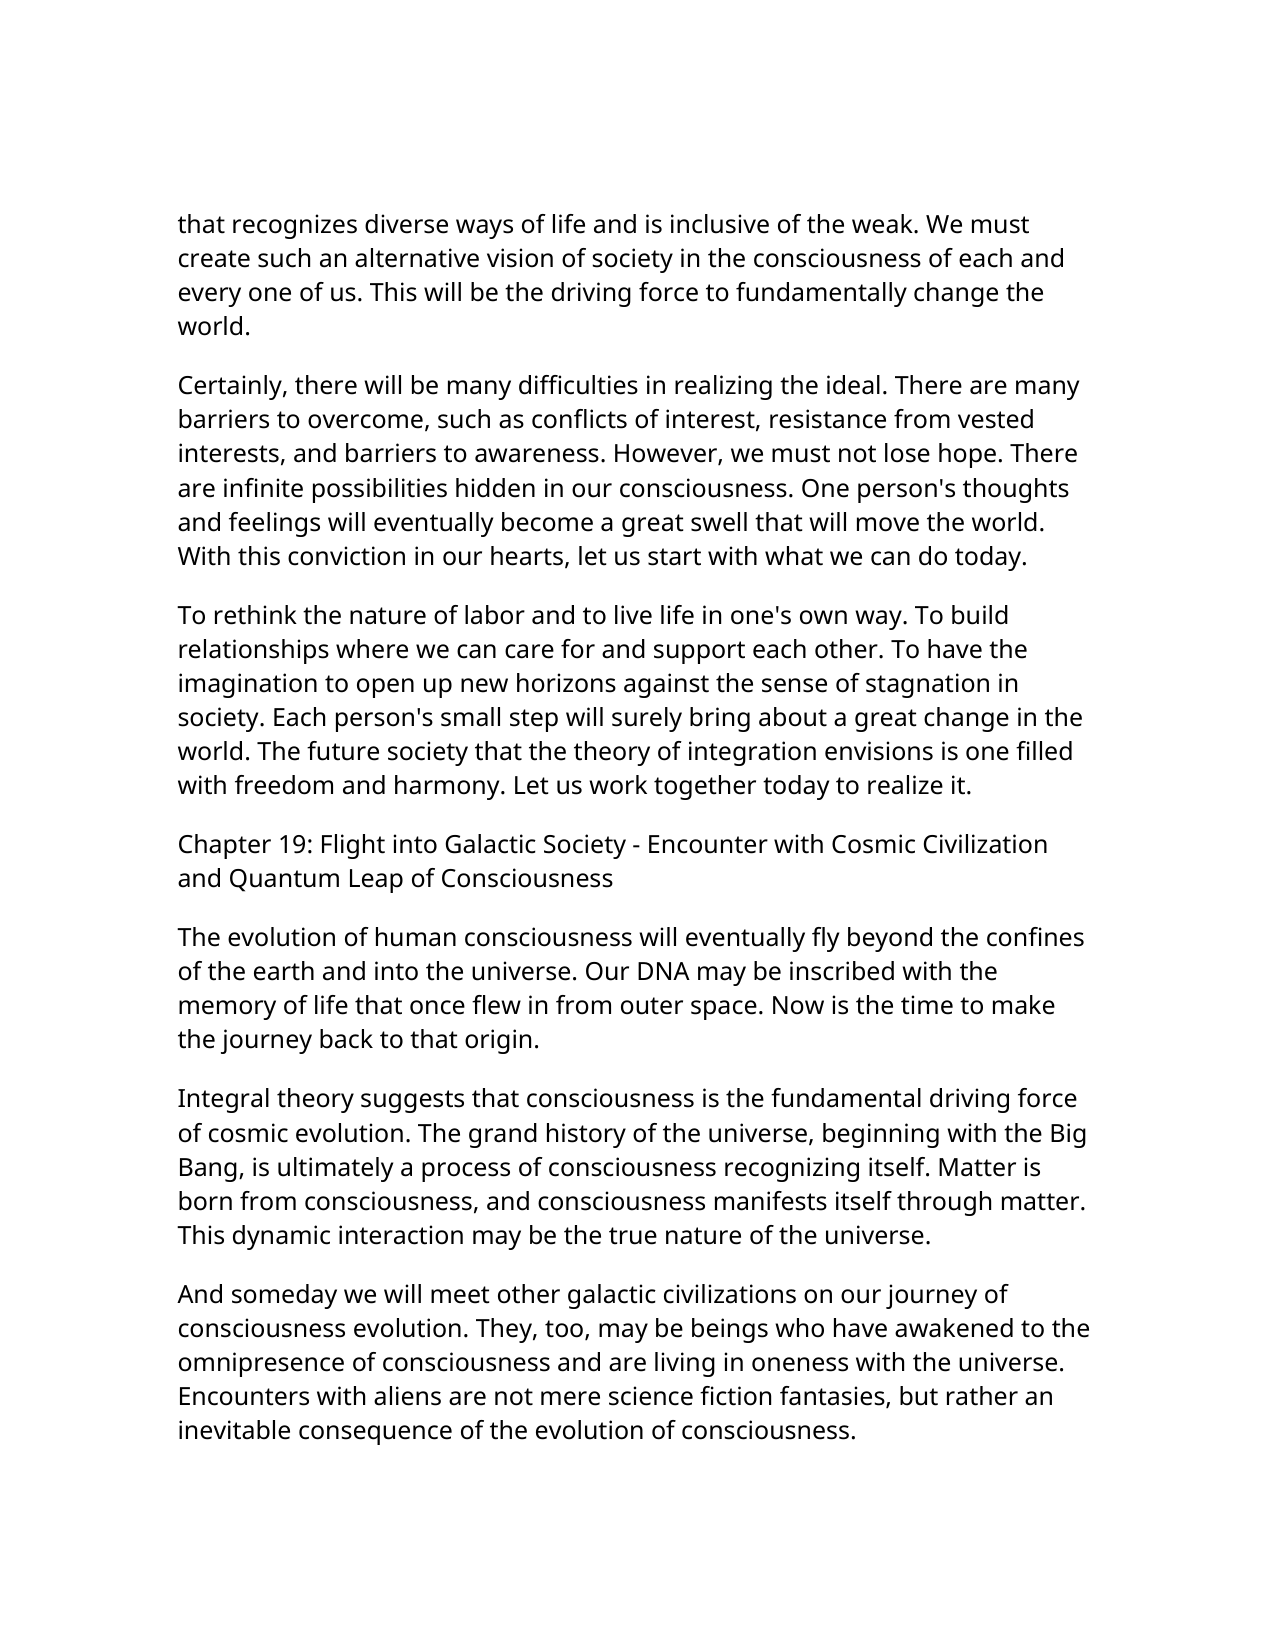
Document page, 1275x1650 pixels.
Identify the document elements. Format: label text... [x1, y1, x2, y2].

text Certainly, there will be many difficulties in realizing the ideal. There are many barriers to overcome, such as conflicts of interest, resistance from vested interests, and barriers to awareness. However, we must not lose hope. There are infinite possibilities hidden in our consciousness. One person's thoughts and feelings will eventually become a great swell that will move the world. With this conviction in our hearts, let us start with what we can do today. [177, 368, 1098, 572]
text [177, 207, 1098, 343]
text To rethink the nature of labor and to live life in one's own way. To build relationships where we can care for and support each other. To have the imagination to open up new horizons against the sense of stagnation in society. Each person's small step will surely bring about a great change in the world. The future society that the theory of integration envisions is one filled with freedom and harmony. Let us work together today to realize it. [177, 597, 1098, 802]
text And someday we will meet other galactic civilizations on our journey of consciousness evolution. They, too, may be beings who have awakened to the omnipresence of consciousness and are living in oneness with the universe. Encounters with aliens are not mere science fiction fantasies, but rather an inevitable consequence of the evolution of consciousness. [177, 1276, 1098, 1447]
text Chapter 19: Flight into Galactic Society - Encounter with Cosmic Civilization and Quantum Leap of Consciousness [177, 827, 1098, 895]
text Integral theory suggests that consciousness is the fundamental driving force of cosmic evolution. The grand history of the universe, beginning with the Big Bang, is ultimately a process of consciousness recognizing itself. Matter is born from consciousness, and consciousness manifests itself through matter. This dynamic interaction may be the true nature of the universe. [177, 1081, 1098, 1251]
text The evolution of human consciousness will eventually fly beyond the confines of the earth and into the universe. Our DNA may be inscribed with the memory of life that once flew in from outer space. Now is the time to make the journey back to that origin. [177, 920, 1098, 1056]
